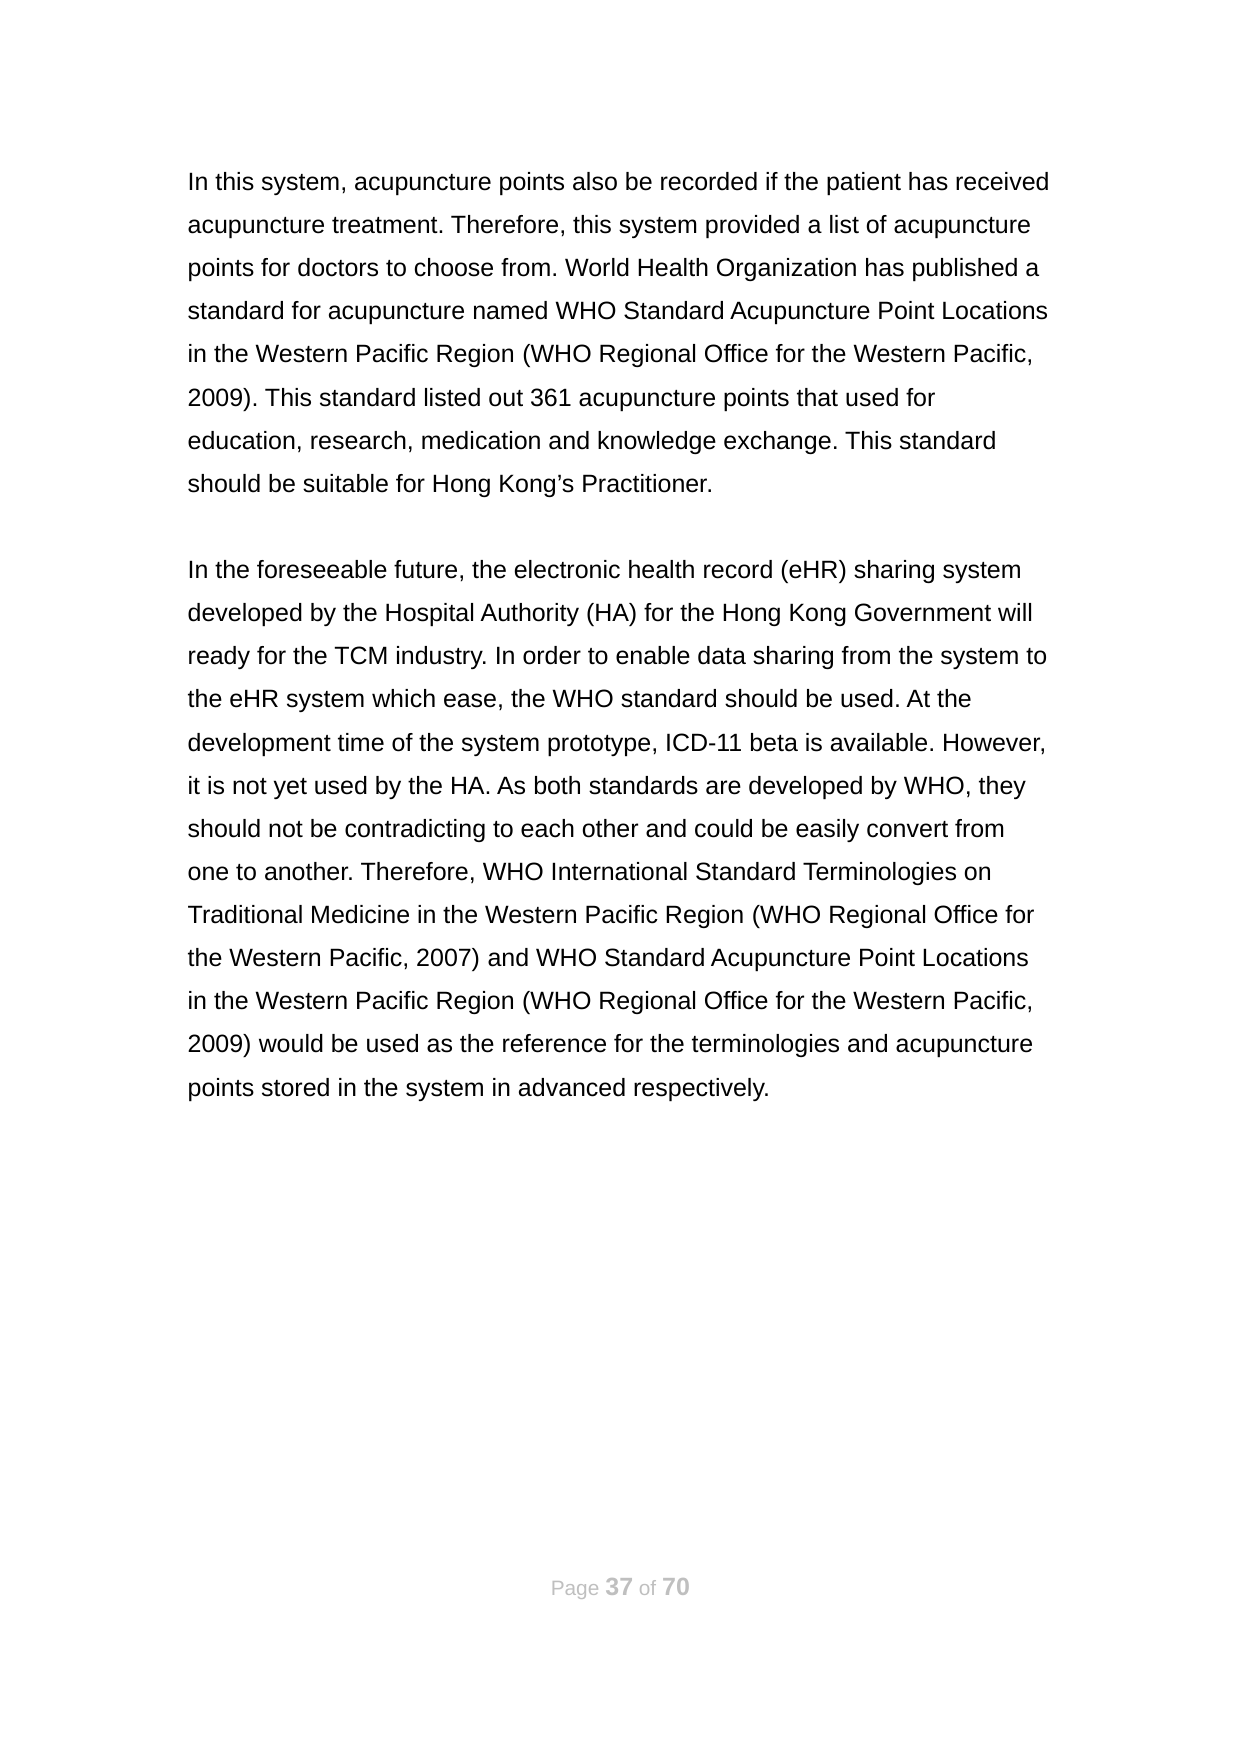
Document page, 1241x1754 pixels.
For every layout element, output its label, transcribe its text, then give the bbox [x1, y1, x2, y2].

text In the foreseeable future, the electronic health record (eHR) sharing system developed by the Hospital Authority (HA) for the Hong Kong Government will ready for the TCM industry. In order to enable data sharing from the system to the eHR system which ease, the WHO standard should be used. At the development time of the system prototype, ICD-11 beta is available. However, it is not yet used by the HA. As both standards are developed by WHO, they should not be contradicting to each other and could be easily convert from one to another. Therefore, WHO International Standard Terminologies on Traditional Medicine in the Western Pacific Region and WHO Standard Acupuncture Point Locations in the Western Pacific Region would be used as the reference for the terminologies and acupuncture points stored in the system in advanced respectively. [187, 555, 1053, 1101]
text In this system, acupuncture points also be recorded if the patient has received acupuncture treatment. Therefore, this system provided a list of acupuncture points for doctors to choose from. World Health Organization has published a standard for acupuncture named WHO Standard Acupuncture Point Locations in the Western Pacific Region . This standard listed out 361 acupuncture points that used for education, research, medication and knowledge exchange. This standard should be suitable for Hong Kong’s Practitioner. [187, 167, 1053, 498]
